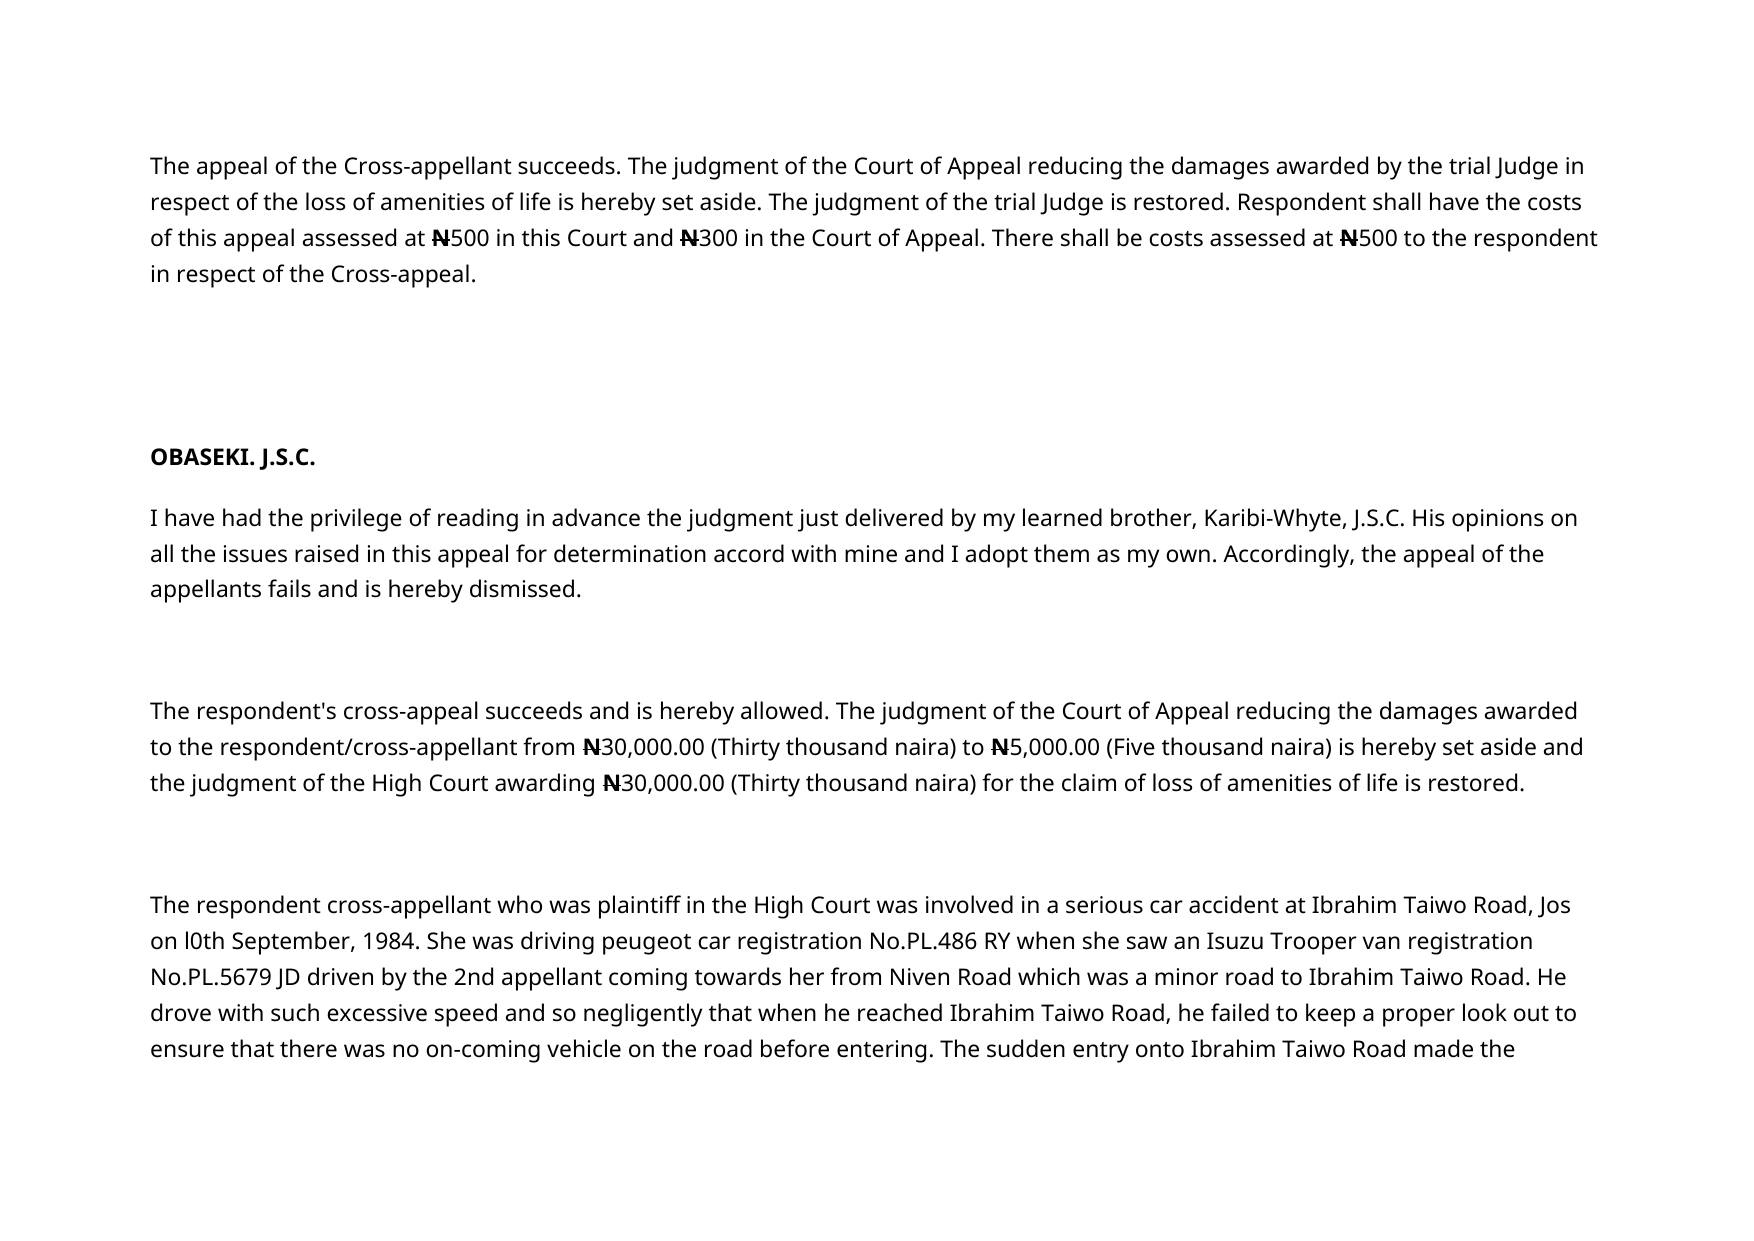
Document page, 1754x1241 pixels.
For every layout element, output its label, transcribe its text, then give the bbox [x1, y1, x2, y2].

text I have had the privilege of reading in advance the judgment just delivered by my learned brother, Karibi-Whyte, J.S.C. His opinions on all the issues raised in this appeal for determination accord with mine and I adopt them as my own. Accordingly, the appeal of the appellants fails and is hereby dismissed. [150, 502, 1604, 605]
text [150, 889, 1604, 1064]
text The appeal of the Cross-appellant succeeds. The judgment of the Court of Appeal reducing the damages awarded by the trial Judge in respect of the loss of amenities of life is hereby set aside. The judgment of the trial Judge is restored. Respondent shall have the costs of this appeal assessed at N500 in this Court and N300 in the Court of Appeal. There shall be costs assessed at N500 to the respondent in respect of the Cross-appeal. [150, 150, 1604, 289]
text The respondent's cross-appeal succeeds and is hereby allowed. The judgment of the Court of Appeal reducing the damages awarded to the respondent/cross-appellant from N30,000.00 (Thirty thousand naira) to N5,000.00 (Five thousand naira) is hereby set aside and the judgment of the High Court awarding N30,000.00 (Thirty thousand naira) for the claim of loss of amenities of life is restored. [150, 695, 1604, 798]
text OBASEKI. J.S.C. [150, 441, 1604, 472]
